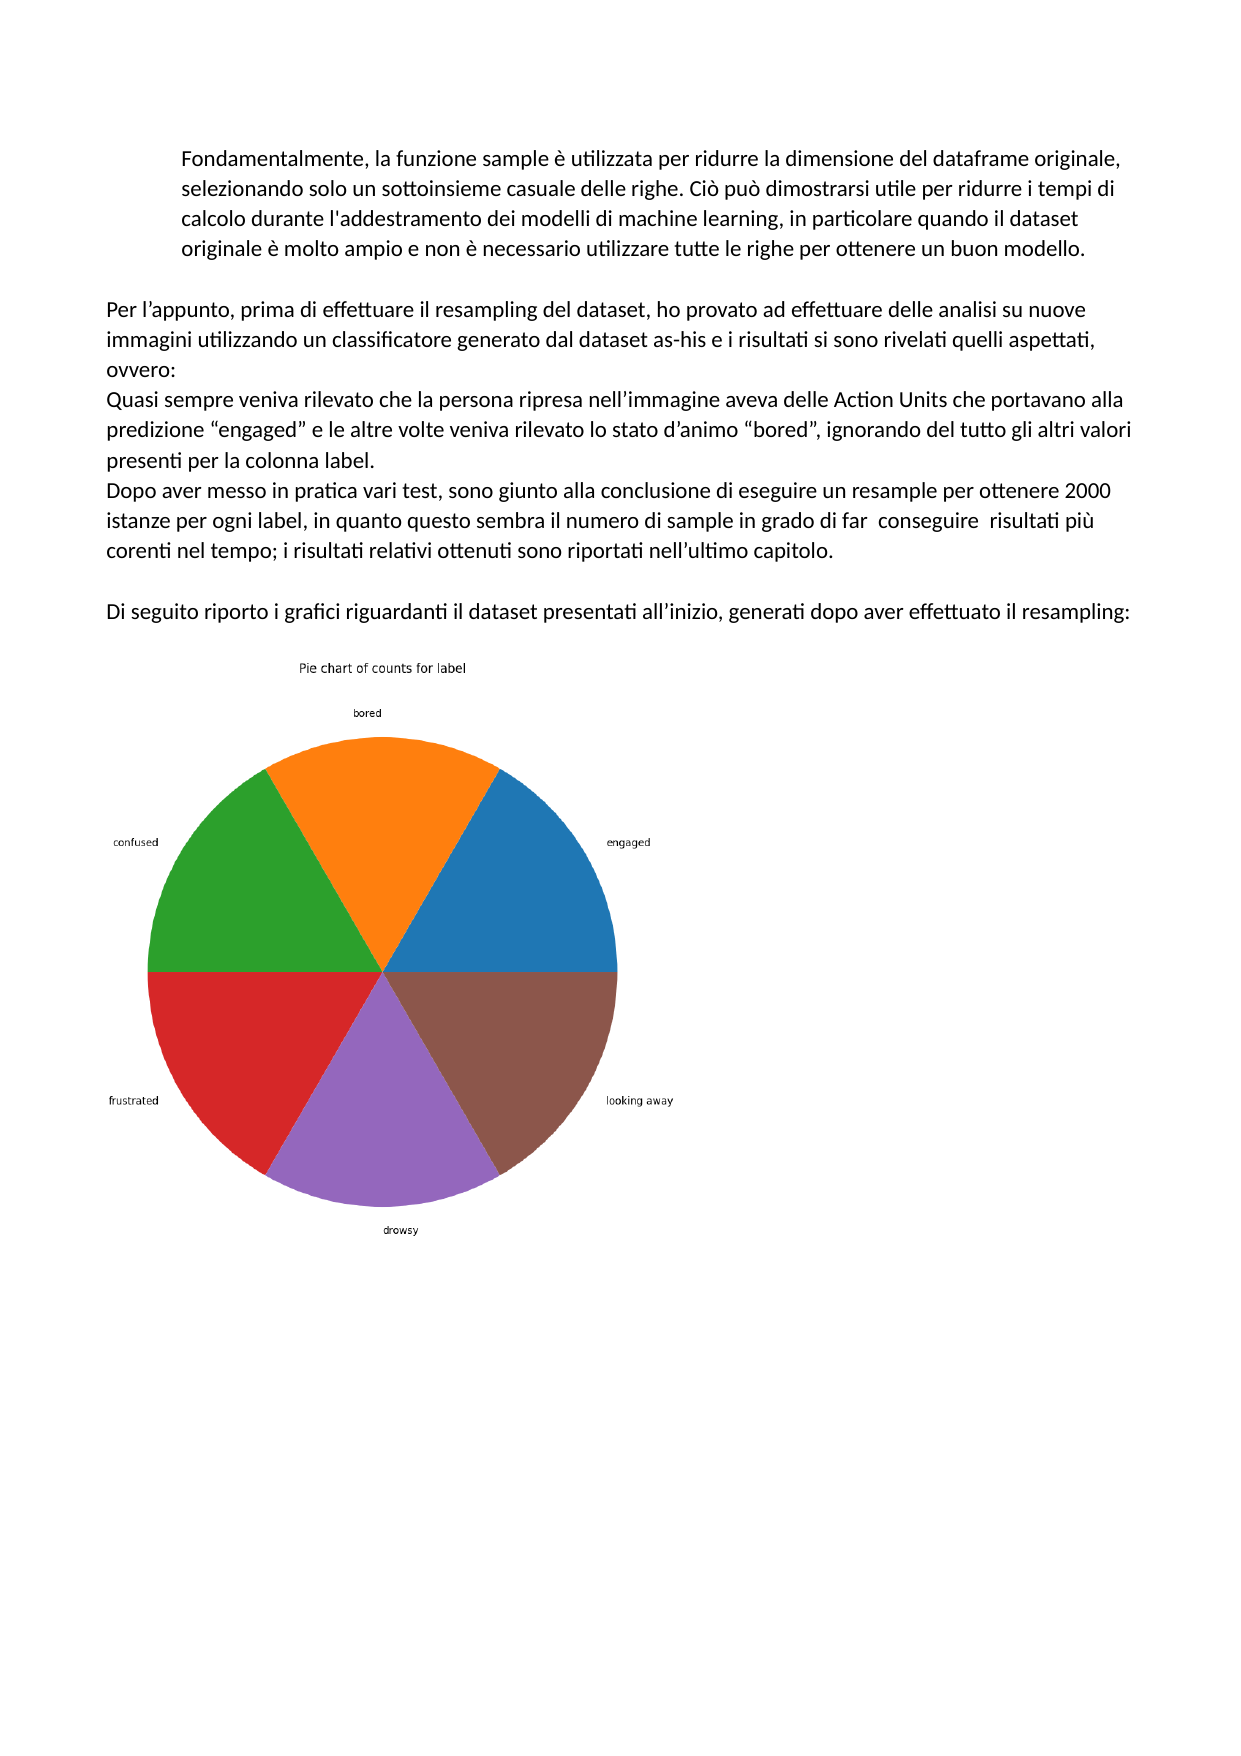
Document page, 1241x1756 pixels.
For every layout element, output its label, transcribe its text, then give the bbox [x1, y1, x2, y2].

list Di seguito riporto i grafici riguardanti il dataset presentati all’inizio, generati dopo aver effettuato il resampling: [106, 597, 1134, 625]
list Dopo aver messo in pratica vari test, sono giunto alla conclusione di eseguire un resample per ottenere 2000 istanze per ogni label, in quanto questo sembra il numero di sample in grado di far conseguire risultati più corenti nel tempo; i risultati relativi ottenuti sono riportati nell’ultimo capitolo. [106, 476, 1134, 564]
picture [106, 657, 679, 1245]
list Per l’appunto, prima di effettuare il resampling del dataset, ho provato ad effettuare delle analisi su nuove immagini utilizzando un classificatore generato dal dataset as-his e i risultati si sono rivelati quelli aspettati, ovvero: Quasi sempre veniva rilevato che la persona ripresa nell’immagine aveva delle Action Units che portavano alla predizione “engaged” e le altre volte veniva rilevato lo stato d’animo “bored”, ignorando del tutto gli altri valori presenti per la colonna label. [106, 295, 1134, 474]
